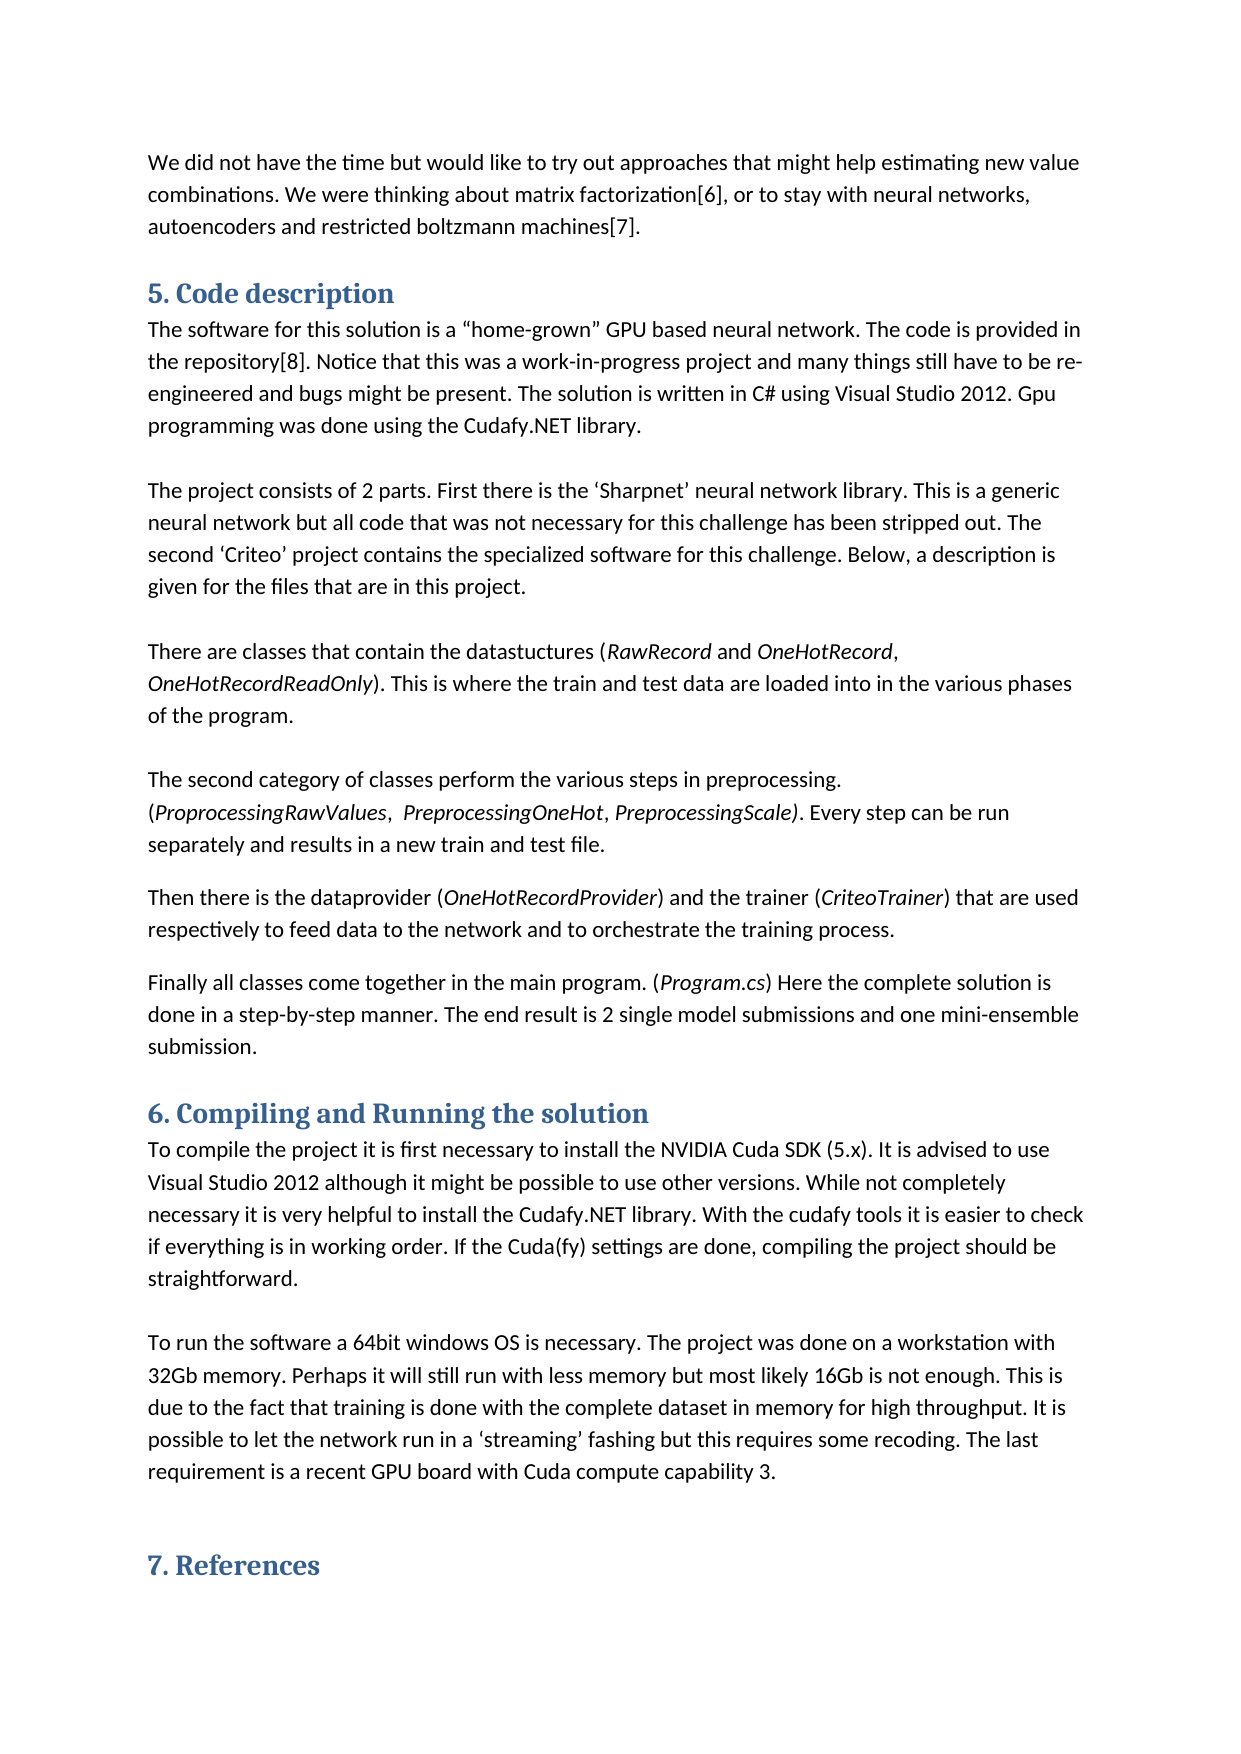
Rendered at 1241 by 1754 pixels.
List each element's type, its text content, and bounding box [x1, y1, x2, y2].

text Then there is the dataprovider (OneHotRecordProvider) and the trainer (CriteoTrainer) that are used respectively to feed data to the network and to orchestrate the training process. [148, 883, 1093, 943]
text Finally all classes come together in the main program. (Program.cs) Here the complete solution is done in a step-by-step manner. The end result is 2 single model submissions and one mini-ensemble submission. 6. Compiling and Running the solution To compile the project it is first necessary to install the NVIDIA Cuda SDK (5.x). It is advised to use Visual Studio 2012 although it might be possible to use other versions. While not completely necessary it is very helpful to install the Cudafy.NET library. With the cudafy tools it is easier to check if everything is in working order. If the Cuda(fy) settings are done, compiling the project should be straightforward. To run the software a 64bit windows OS is necessary. The project was done on a workstation with 32Gb memory. Perhaps it will still run with less memory but most likely 16Gb is not enough. This is due to the fact that training is done with the complete dataset in memory for high throughput. It is possible to let the network run in a ‘streaming’ fashing but this requires some recoding. The last requirement is a recent GPU board with Cuda compute capability 3. [148, 968, 1093, 1485]
text We did not have the time but would like to try out approaches that might help estimating new value combinations. We were thinking about matrix factorization[6], or to stay with neural networks, autoencoders and restricted boltzmann machines[7]. 5. Code description The software for this solution is a “home-grown” GPU based neural network. The code is provided in the repository[8]. Notice that this was a work-in-progress project and many things still have to be re-engineered and bugs might be present. The solution is written in C# using Visual Studio 2012. Gpu programming was done using the Cudafy.NET library. The project consists of 2 parts. First there is the ‘Sharpnet’ neural network library. This is a generic neural network but all code that was not necessary for this challenge has been stripped out. The second ‘Criteo’ project contains the specialized software for this challenge. Below, a description is given for the files that are in this project. There are classes that contain the datastuctures (RawRecord and OneHotRecord, OneHotRecordReadOnly). This is where the train and test data are loaded into in the various phases of the program. The second category of classes perform the various steps in preprocessing. (ProprocessingRawValues, PreprocessingOneHot, PreprocessingScale). Every step can be run separately and results in a new train and test file. [148, 148, 1093, 858]
